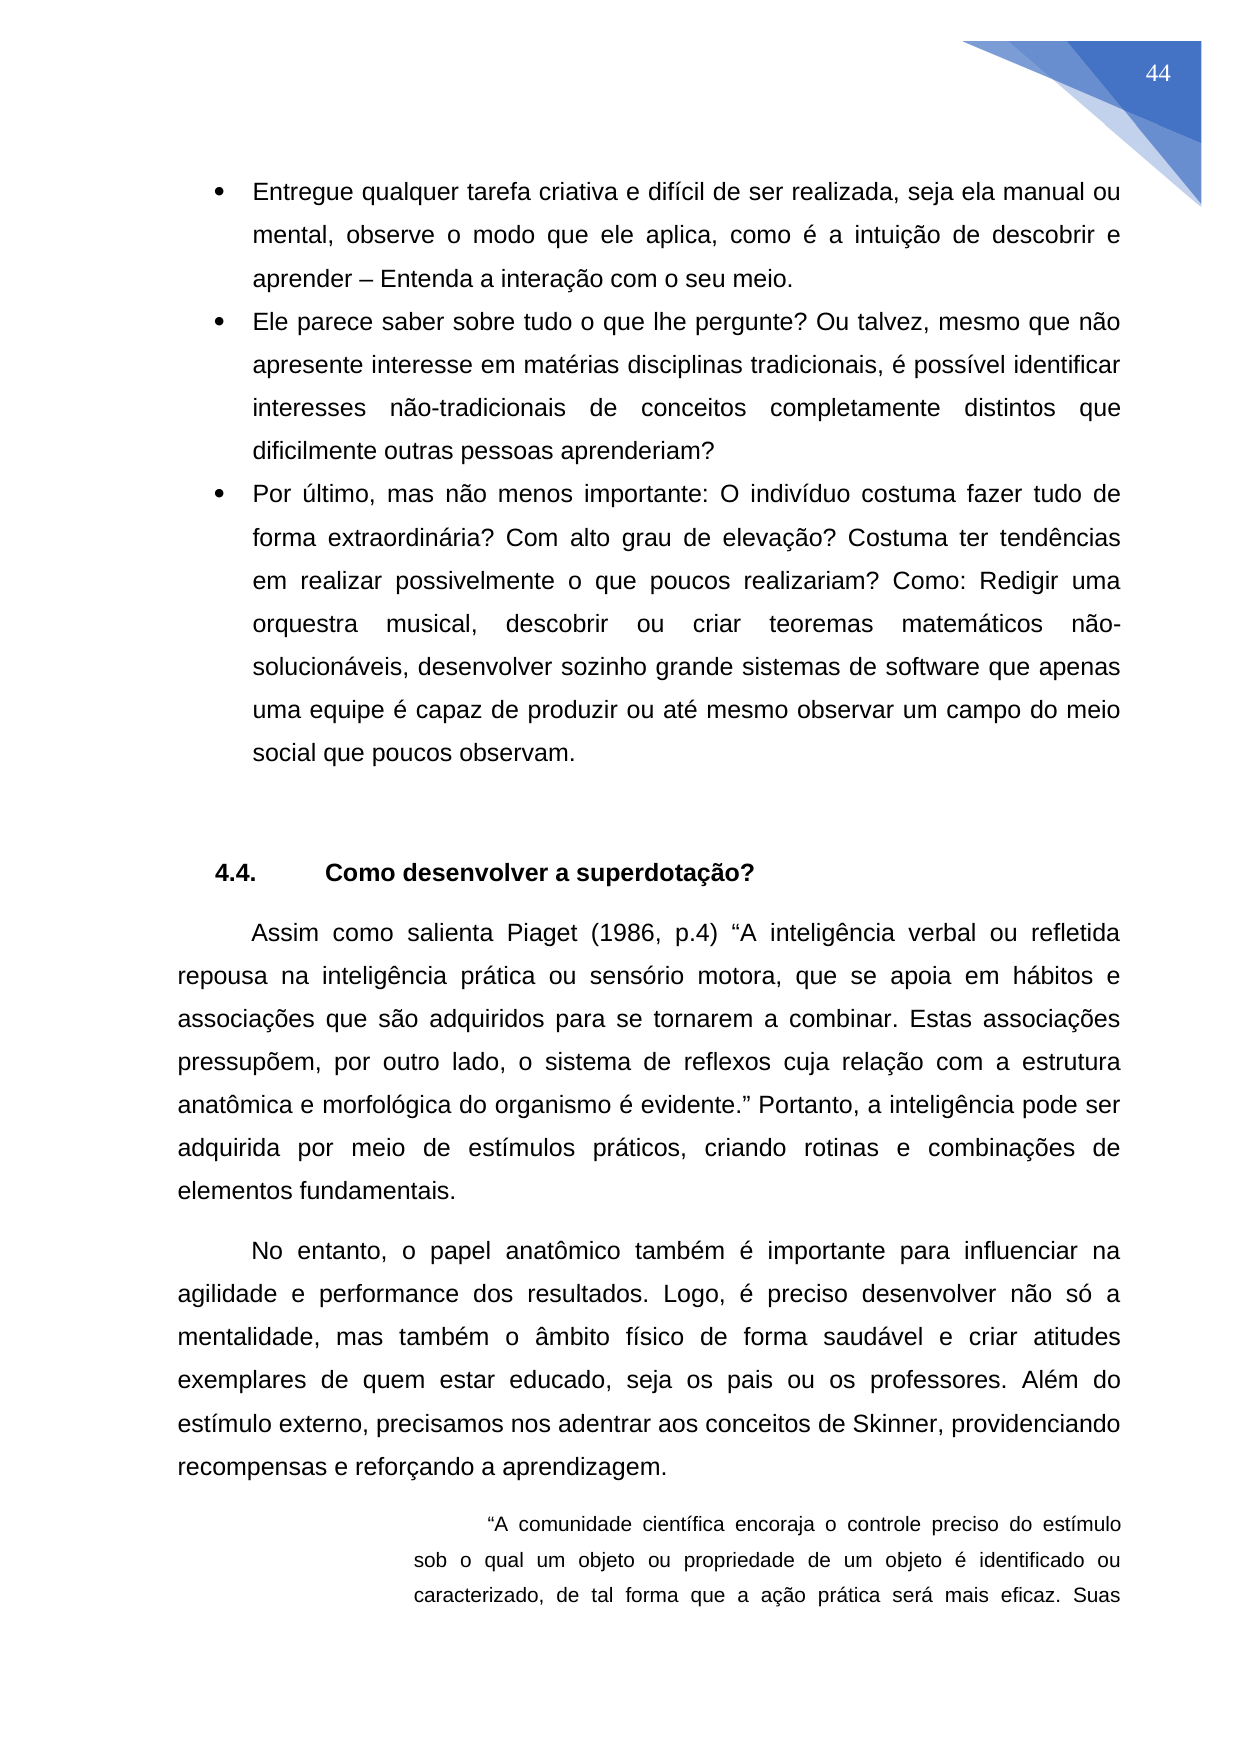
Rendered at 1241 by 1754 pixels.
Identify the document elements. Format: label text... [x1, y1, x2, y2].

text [413, 1511, 1122, 1607]
picture [962, 41, 1202, 207]
list Entregue qualquer tarefa criativa e difícil de ser realizada, seja ela manual ou mental, observe o modo que ele aplica, como é a intuição de descobrir e aprender – Entenda a interação com o seu meio. [215, 177, 1122, 292]
text Assim como salienta Piaget (1986, p.4) “A inteligência verbal ou refletida repousa na inteligência prática ou sensório motora, que se apoia em hábitos e associações que são adquiridos para se tornarem a combinar. Estas associações pressupõem, por outro lado, o sistema de reflexos cuja relação com a estrutura anatômica e morfológica do organismo é evidente.” Portanto, a inteligência pode ser adquirida por meio de estímulos práticos, criando rotinas e combinações de elementos fundamentais. [177, 917, 1122, 1205]
list Por último, mas não menos importante: O indivíduo costuma fazer tudo de forma extraordinária? Com alto grau de elevação? Costuma ter tendências em realizar possivelmente o que poucos realizariam? Como: Redigir uma orquestra musical, descobrir ou criar teoremas matemáticos não-solucionáveis, desenvolver sozinho grande sistemas de software que apenas uma equipe é capaz de produzir ou até mesmo observar um campo do meio social que poucos observam. [215, 479, 1122, 767]
list Como desenvolver a superdotação? [215, 858, 1122, 886]
list Ele parece saber sobre tudo o que lhe pergunte? Ou talvez, mesmo que não apresente interesse em matérias disciplinas tradicionais, é possível identificar interesses não-tradicionais de conceitos completamente distintos que dificilmente outras pessoas aprenderiam? [215, 307, 1122, 465]
text No entanto, o papel anatômico também é importante para influenciar na agilidade e performance dos resultados. Logo, é preciso desenvolver não só a mentalidade, mas também o âmbito físico de forma saudável e criar atitudes exemplares de quem estar educado, seja os pais ou os professores. Além do estímulo externo, precisamos nos adentrar aos conceitos de Skinner, providenciando recompensas e reforçando a aprendizagem. [177, 1236, 1122, 1480]
